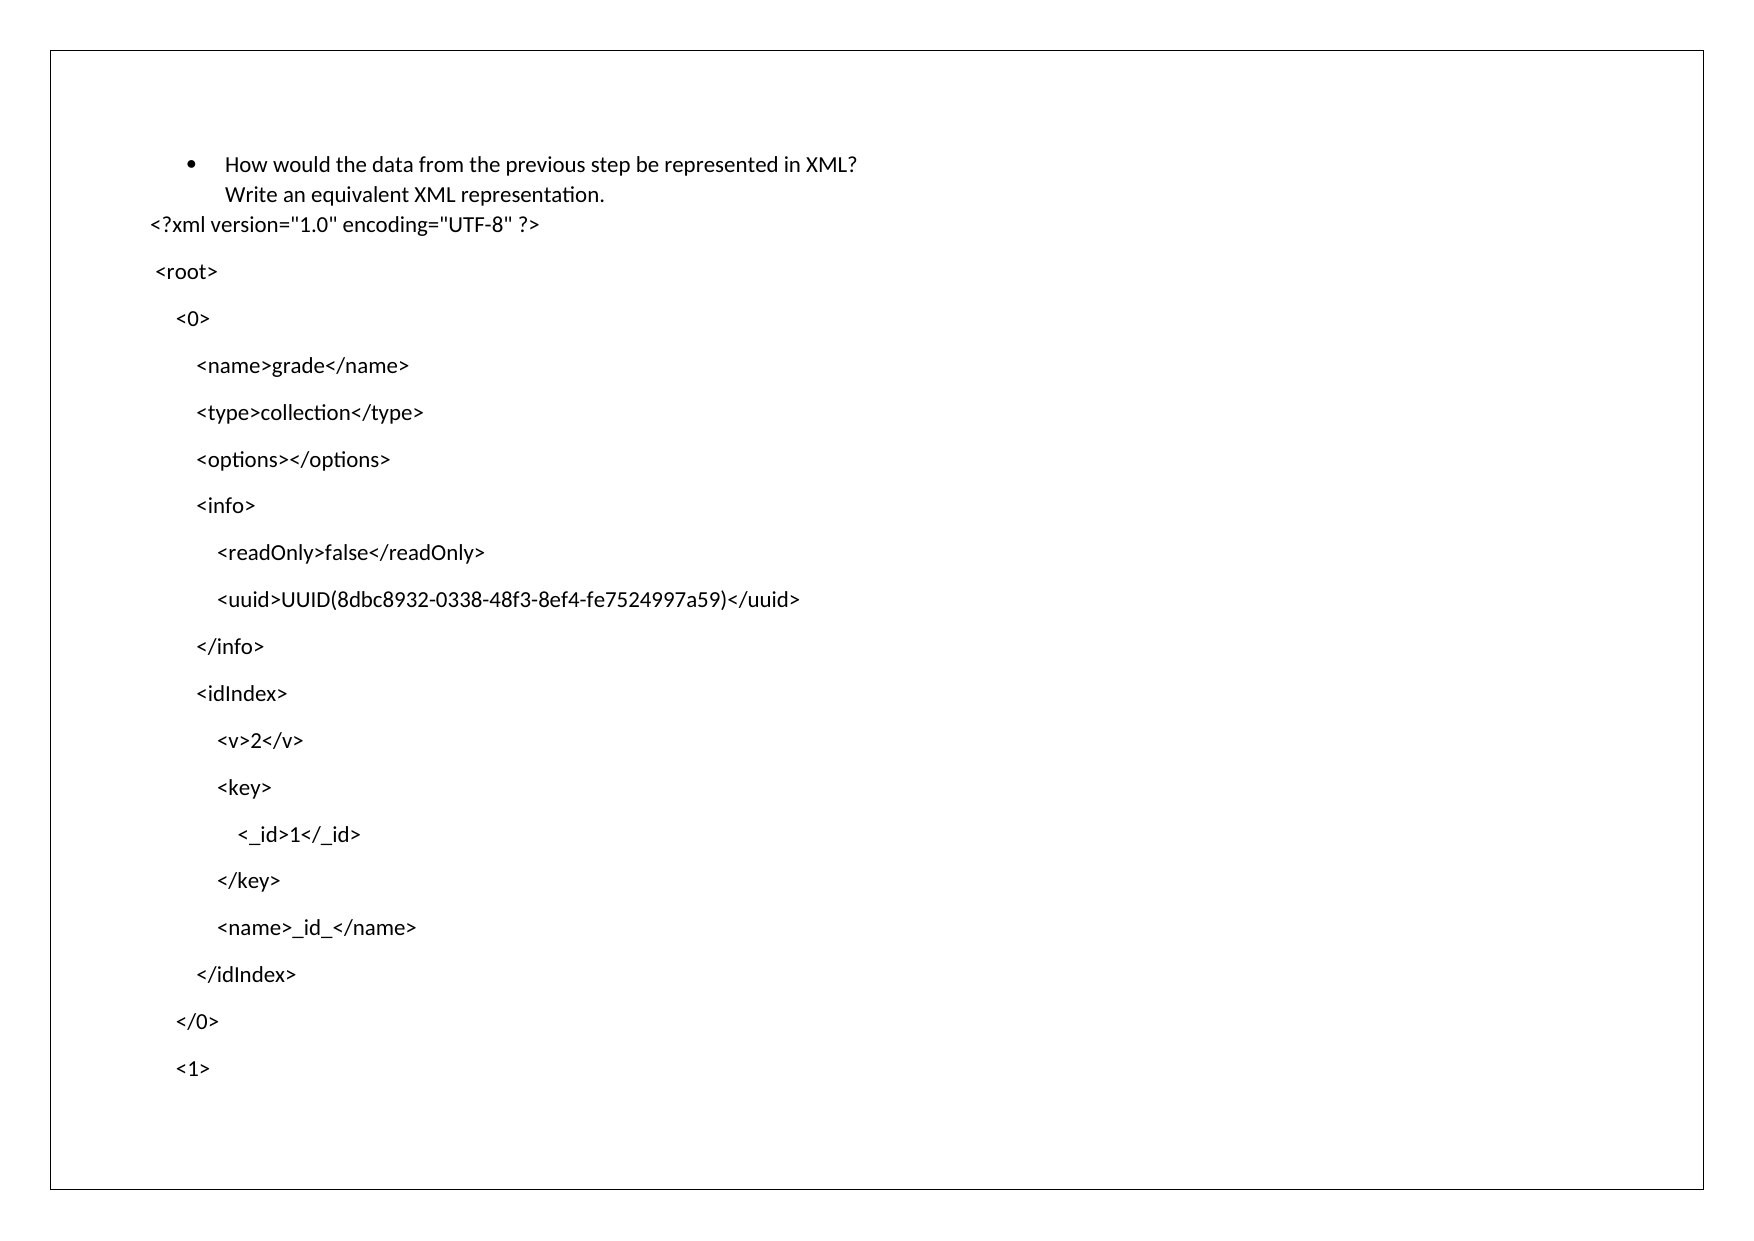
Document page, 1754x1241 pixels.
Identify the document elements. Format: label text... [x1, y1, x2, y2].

text <_id>1</_id> [150, 820, 1604, 848]
text <?xml version="1.0" encoding="UTF-8" ?> [150, 210, 1604, 238]
text <name>grade</name> [150, 351, 1604, 379]
text <idIndex> [150, 679, 1604, 707]
text </info> [150, 632, 1604, 660]
text <name>_id_</name> [150, 913, 1604, 942]
text <1> [150, 1054, 1604, 1082]
text </key> [150, 867, 1604, 895]
text <0> [150, 304, 1604, 332]
text <v>2</v> [150, 726, 1604, 754]
text <uuid>UUID(8dbc8932-0338-48f3-8ef4-fe7524997a59)</uuid> [150, 585, 1604, 613]
text <key> [150, 773, 1604, 801]
text <root> [150, 257, 1604, 285]
text </idIndex> [150, 960, 1604, 988]
text <info> [150, 492, 1604, 520]
text <readOnly>false</readOnly> [150, 538, 1604, 567]
text <options></options> [150, 445, 1604, 473]
text </0> [150, 1007, 1604, 1035]
text <type>collection</type> [150, 398, 1604, 426]
list How would the data from the previous step be represented in XML? Write an equivalent XML representation. [187, 150, 1604, 208]
